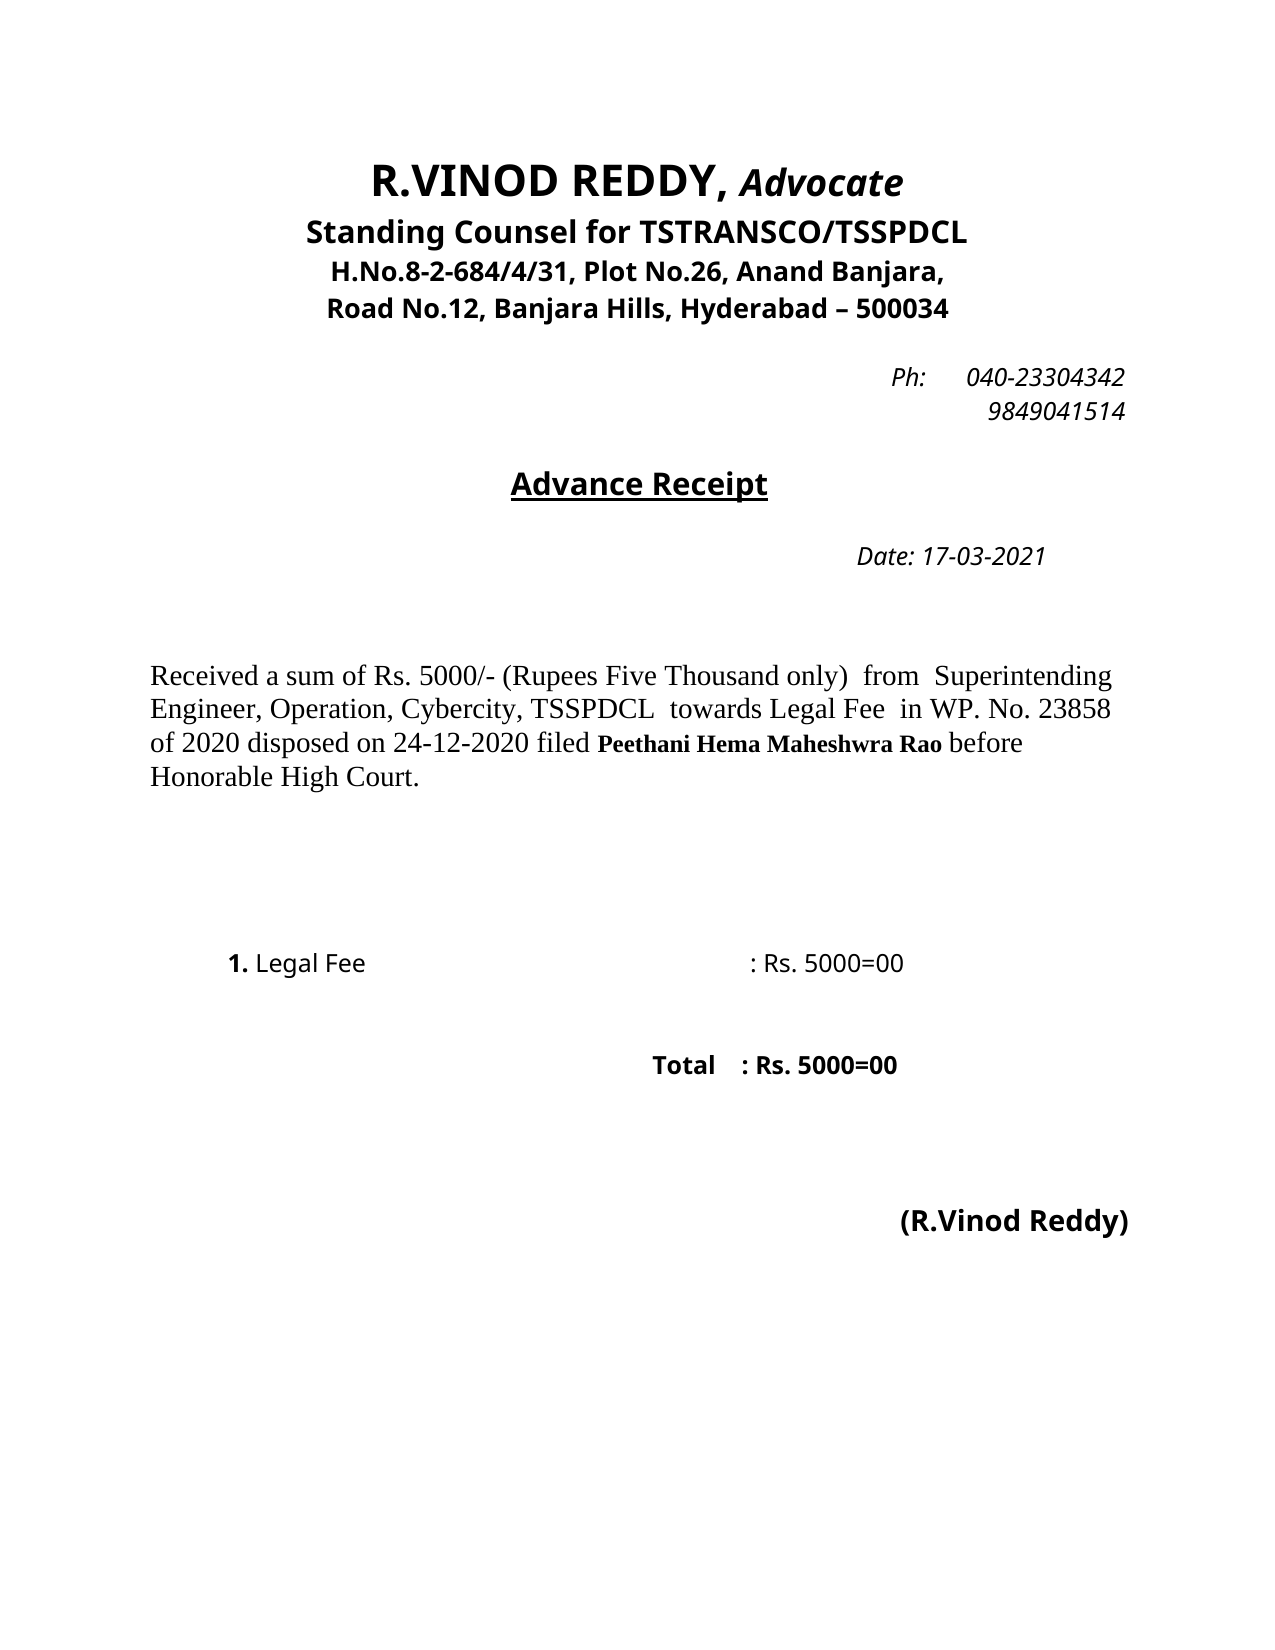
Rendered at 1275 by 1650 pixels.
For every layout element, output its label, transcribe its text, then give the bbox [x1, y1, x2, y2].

text 9849041514 [150, 394, 1125, 428]
text Received a sum of Rs. 5000/- (Rupees Five Thousand only) from Superintending Engineer, Operation, Cybercity, TSSPDCL towards Legal Fee in WP. No. 23858 of 2020 disposed on 24-12-2020 filed Peethani Hema Maheshwra Rao before Honorable High Court. [150, 658, 1125, 792]
text (R.Vinod Reddy) [677, 1201, 1128, 1240]
text Advance Receipt [150, 462, 1128, 505]
list Legal Fee : Rs. 5000=00 [227, 945, 1010, 979]
text Date: 17-03-2021 [227, 539, 1047, 573]
text Total : Rs. 5000=00 [150, 1047, 1010, 1081]
text Standing Counsel for TSTRANSCO/TSSPDCL [227, 209, 1047, 252]
text R.VINOD REDDY, Advocate [227, 150, 1047, 209]
text Road No.12, Banjara Hills, Hyderabad – 500034 [150, 289, 1125, 326]
text H.No.8-2-684/4/31, Plot No.26, Anand Banjara, [150, 252, 1125, 289]
text Ph: 040-23304342 [150, 360, 1125, 394]
